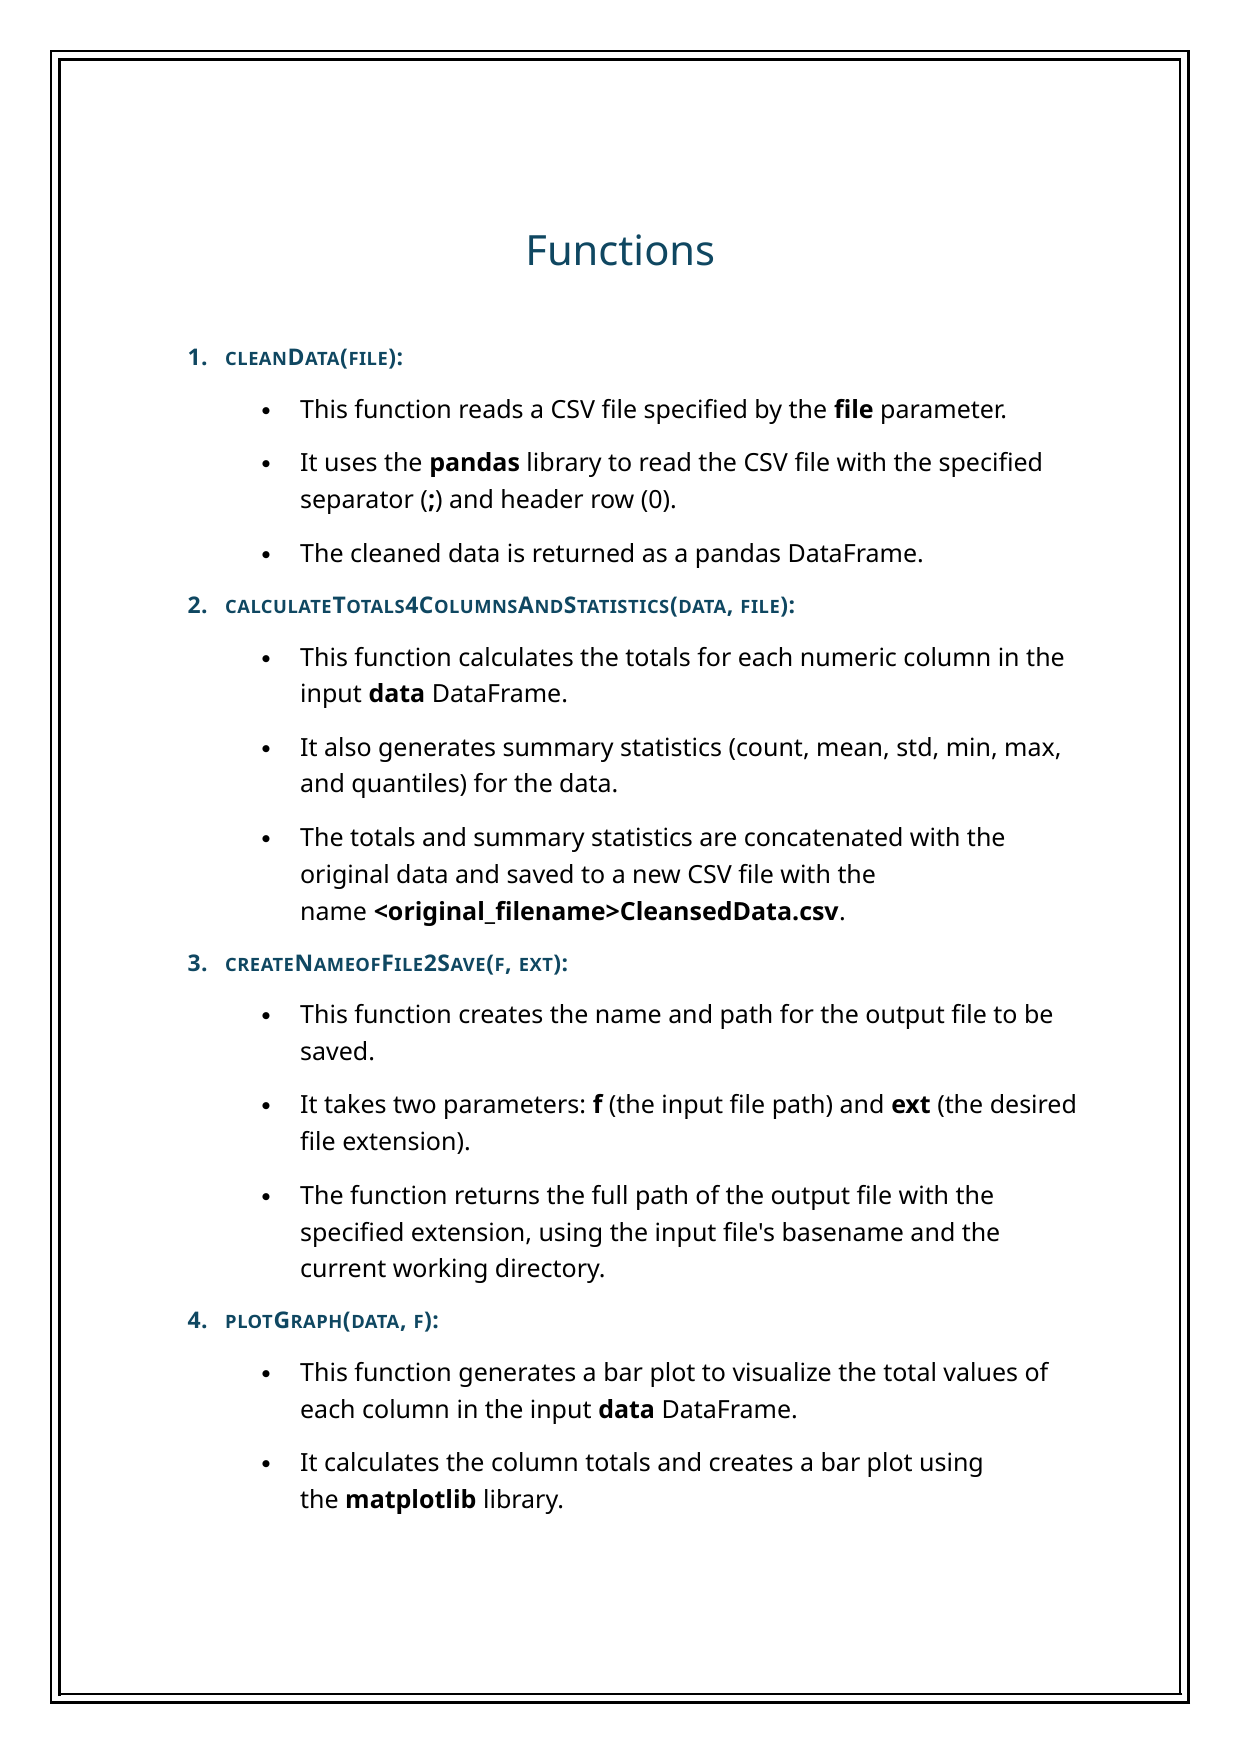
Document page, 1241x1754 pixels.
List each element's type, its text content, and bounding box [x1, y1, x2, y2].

list The totals and summary statistics are concatenated with the original data and saved to a new CSV file with the name <original_filename>CleansedData.csv. [262, 819, 1090, 927]
list cleanData(file): [187, 341, 1090, 372]
list This function calculates the totals for each numeric column in the input data DataFrame. [262, 639, 1090, 710]
list createNameofFile2Save(f, ext): [187, 947, 1090, 978]
list calculateTotals4ColumnsAndStatistics(data, file): [187, 589, 1090, 620]
list This function reads a CSV file specified by the file parameter. [262, 392, 1090, 426]
list This function generates a bar plot to visualize the total values of each column in the input data DataFrame. [262, 1355, 1090, 1426]
list It uses the pandas library to read the CSV file with the specified separator (;) and header row (0). [262, 445, 1090, 516]
list This function creates the name and path for the output file to be saved. [262, 997, 1090, 1068]
list It also generates summary statistics (count, mean, std, min, max, and quantiles) for the data. [262, 729, 1090, 800]
list It takes two parameters: f (the input file path) and ext (the desired file extension). [262, 1087, 1090, 1158]
list The function returns the full path of the output file with the specified extension, using the input file's basename and the current working directory. [262, 1177, 1090, 1285]
list It calculates the column totals and creates a bar plot using the matplotlib library. [262, 1445, 1090, 1516]
list plotGraph(data, f): [187, 1304, 1090, 1336]
list The cleaned data is returned as a pandas DataFrame. [262, 535, 1090, 569]
subtitle Functions [150, 221, 1090, 278]
